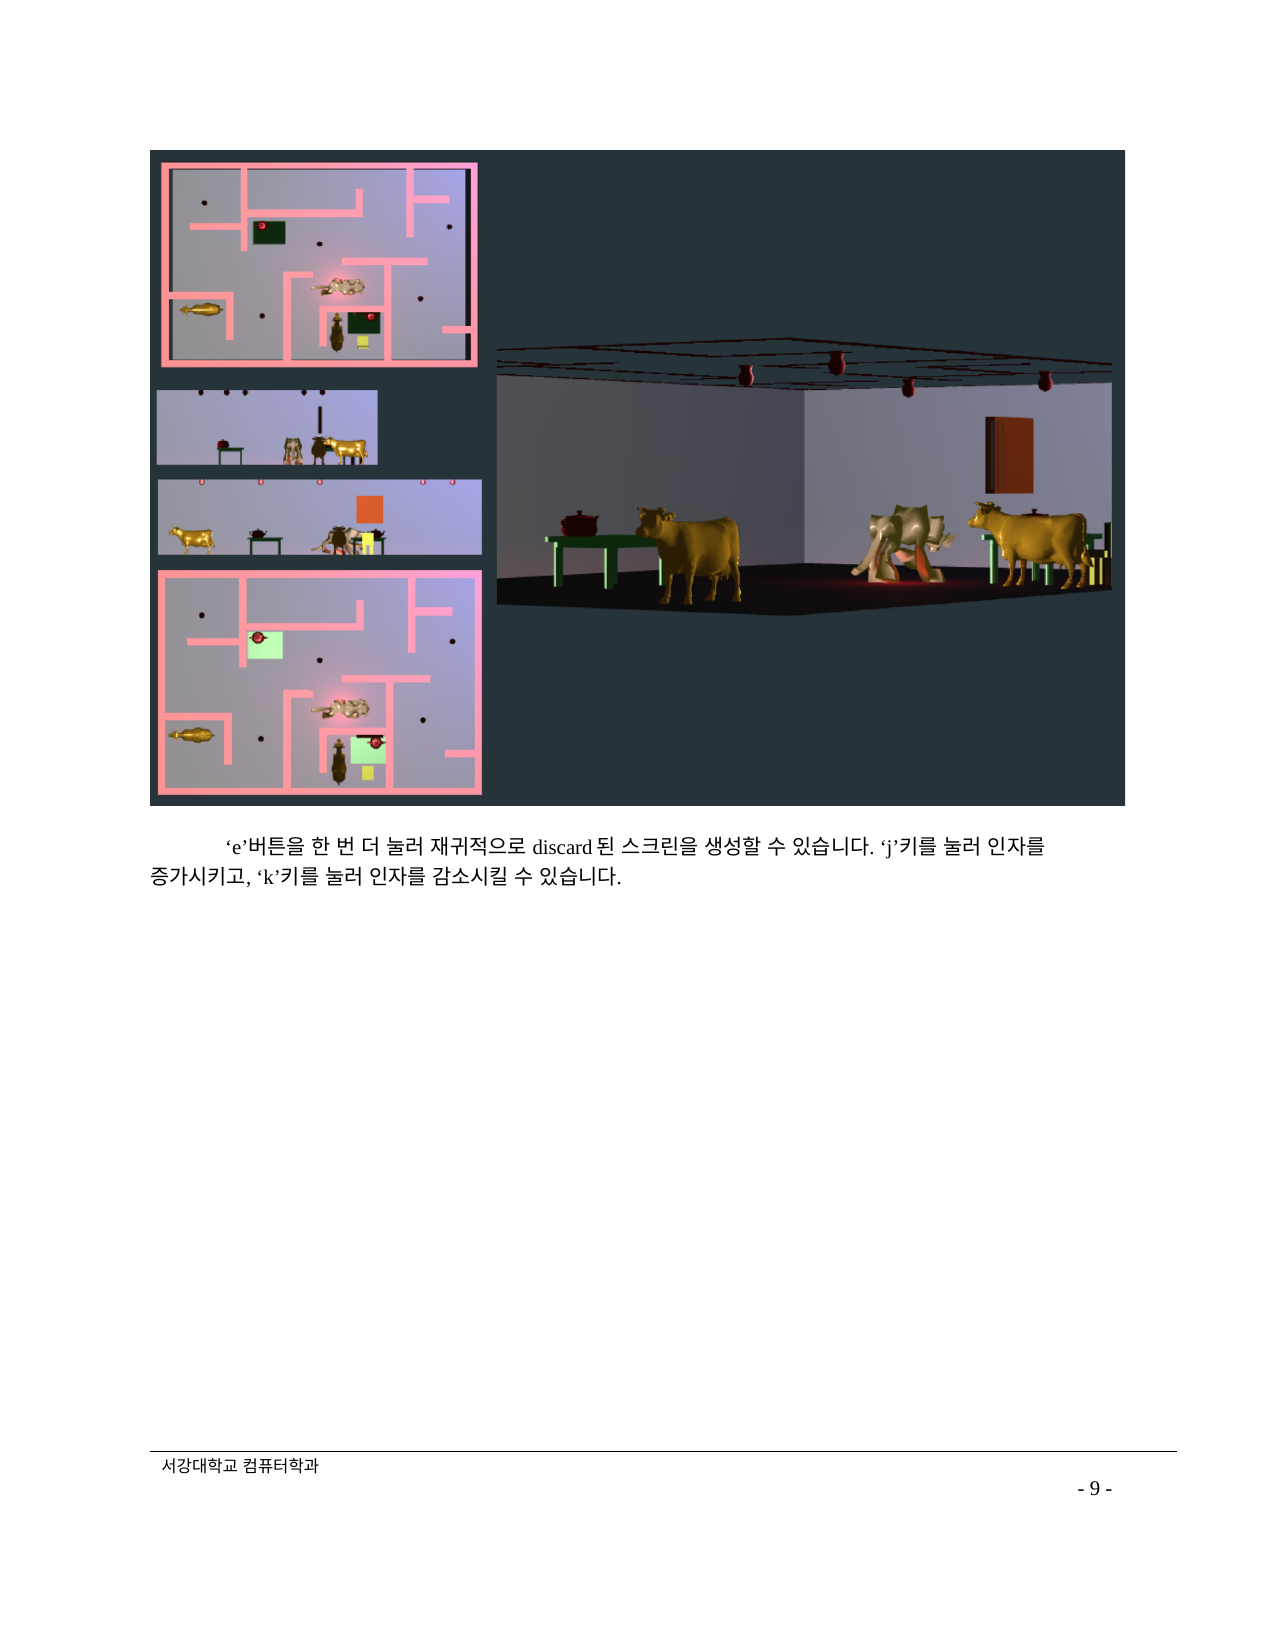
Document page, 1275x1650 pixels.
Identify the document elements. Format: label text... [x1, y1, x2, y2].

text ‘e’버튼을 한 번 더 눌러 재귀적으로 discard된 스크린을 생성할 수 있습니다. ‘j’키를 눌러 인자를 증가시키고, ‘k’키를 눌러 인자를 감소시킬 수 있습니다. [150, 830, 1125, 891]
picture [150, 150, 1125, 806]
